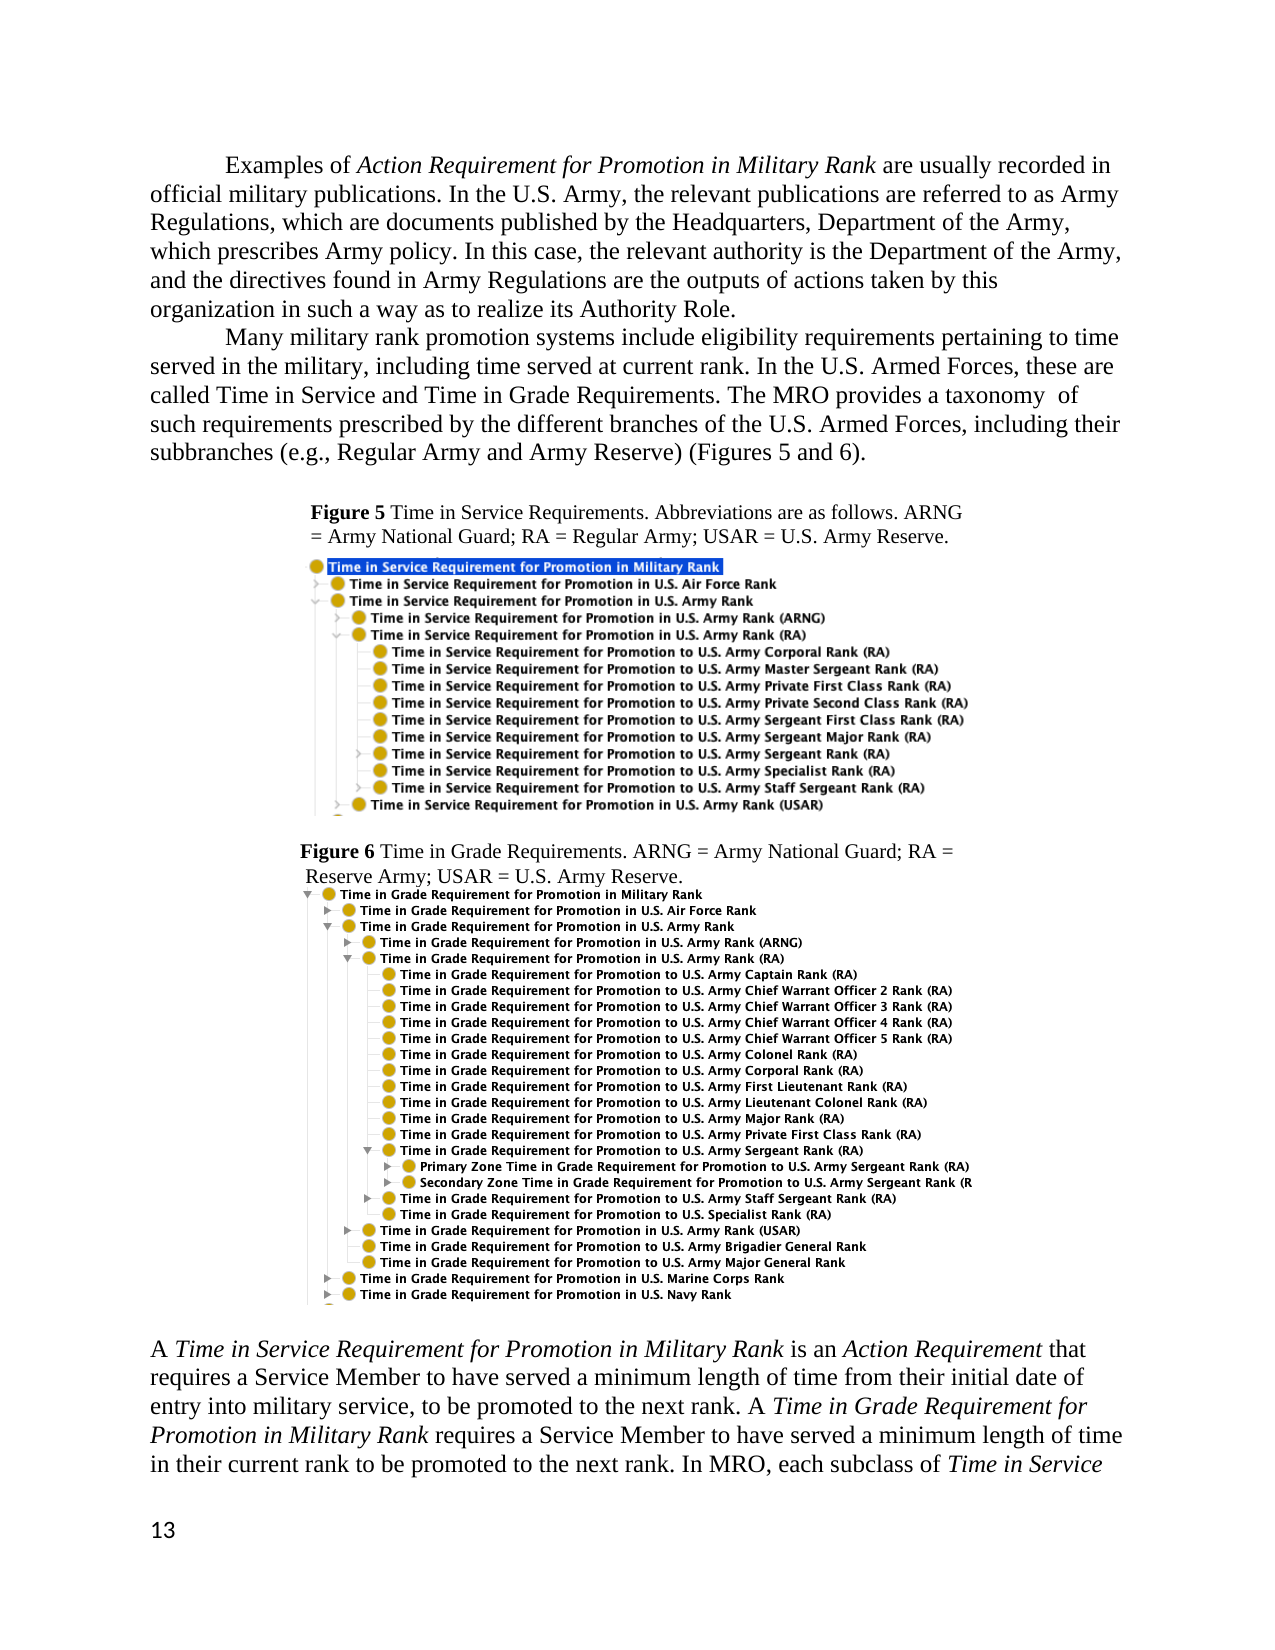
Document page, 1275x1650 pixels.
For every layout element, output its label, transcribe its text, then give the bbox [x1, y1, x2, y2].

text Examples of Action Requirement for Promotion in Military Rank are usually recorded in official military publications. In the U.S. Army, the relevant publications are referred to as Army Regulations, which are documents published by the Headquarters, Department of the Army, which prescribes Army policy. In this case, the relevant authority is the Department of the Army, and the directives found in Army Regulations are the outputs of actions taken by this organization in such a way as to realize its Authority Role. [150, 150, 1125, 322]
picture [303, 887, 972, 1305]
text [150, 1334, 1125, 1477]
picture [305, 557, 970, 816]
text Figure 6 Time in Grade Requirements. ARNG = Army National Guard; RA = [225, 839, 1125, 863]
text Reserve Army; USAR = U.S. Army Reserve. [150, 863, 1125, 888]
text Many military rank promotion systems include eligibility requirements pertaining to time served in the military, including time served at current rank. In the U.S. Armed Forces, these are called Time in Service and Time in Grade Requirements. The MRO provides a taxonomy of such requirements prescribed by the different branches of the U.S. Armed Forces, including their subbranches (e.g., Regular Army and Army Reserve) (Figures 5 and 6). [150, 322, 1125, 466]
